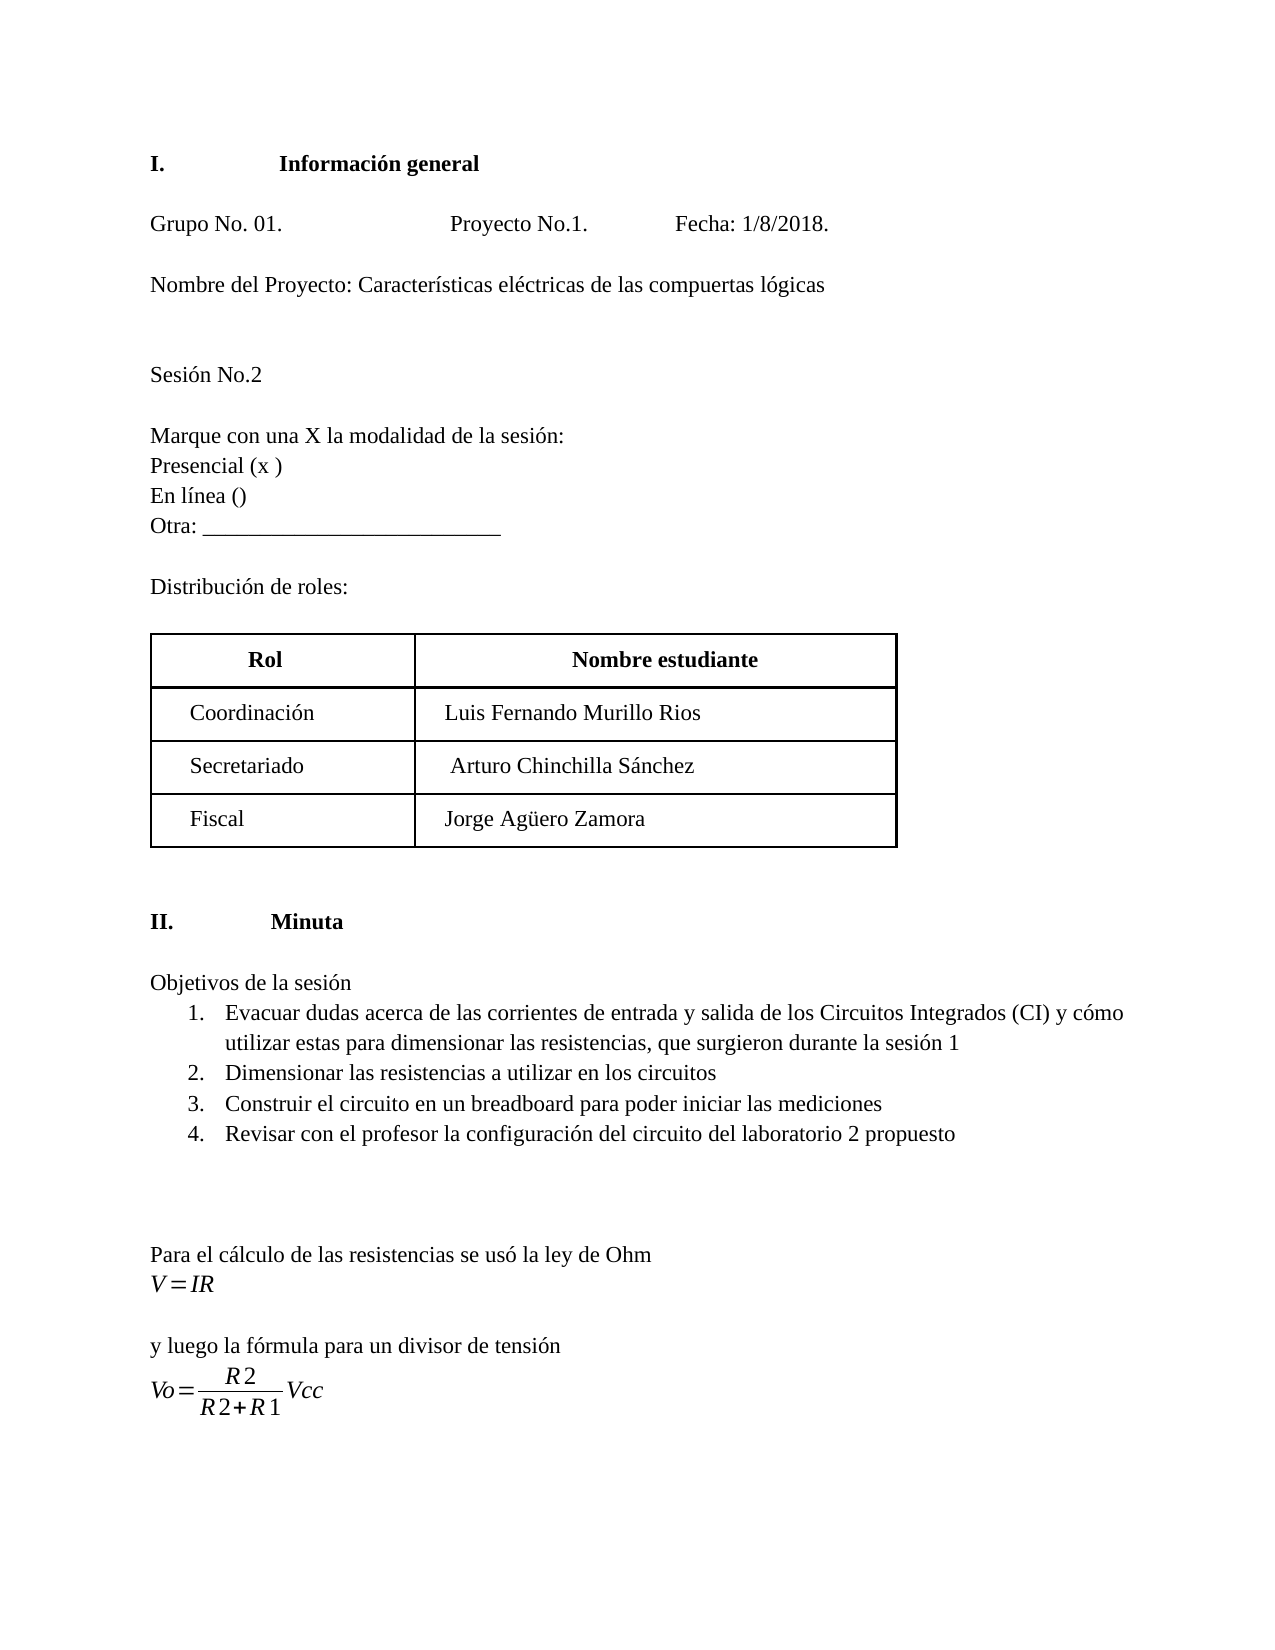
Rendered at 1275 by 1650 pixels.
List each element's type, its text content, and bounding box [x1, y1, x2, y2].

table_cell Secretariado [152, 742, 414, 793]
list Evacuar dudas acerca de las corrientes de entrada y salida de los Circuitos Integrados (CI) y cómo utilizar estas para dimensionar las resistencias, que surgieron durante la sesión 1 [187, 999, 1125, 1056]
list Dimensionar las resistencias a utilizar en los circuitos [187, 1059, 1125, 1086]
text II. Minuta [150, 908, 1125, 935]
list Revisar con el profesor la configuración del circuito del laboratorio 2 propuesto [187, 1120, 1125, 1146]
text Objetivos de la sesión [150, 969, 1125, 995]
table_cell Luis Fernando Murillo Rios [416, 689, 895, 739]
text Nombre del Proyecto: Características eléctricas de las compuertas lógicas [150, 271, 1125, 297]
text y luego la fórmula para un divisor de tensión [150, 1332, 1125, 1359]
table_header Nombre estudiante [416, 635, 895, 686]
text Para el cálculo de las resistencias se usó la ley de Ohm [150, 1241, 1125, 1267]
text Grupo No. 01. Proyecto No.1. Fecha: 1/8/2018. [150, 210, 1125, 237]
table_cell Arturo Chinchilla Sánchez [416, 742, 895, 793]
text Marque con una X la modalidad de la sesión: [150, 422, 1125, 448]
text Otra: __________________________ [150, 512, 1125, 539]
text I. Información general [150, 150, 1125, 176]
text En línea () [150, 482, 1125, 509]
text Sesión No.2 [150, 361, 1125, 388]
list Construir el circuito en un breadboard para poder iniciar las mediciones [187, 1089, 1125, 1116]
table_cell Coordinación [152, 689, 414, 739]
table_cell Jorge Agüero Zamora [416, 795, 895, 846]
text Presencial (x ) [150, 452, 1125, 478]
text Distribución de roles: [150, 573, 1125, 599]
table_header Rol [152, 635, 414, 686]
table_cell Fiscal [152, 795, 414, 846]
